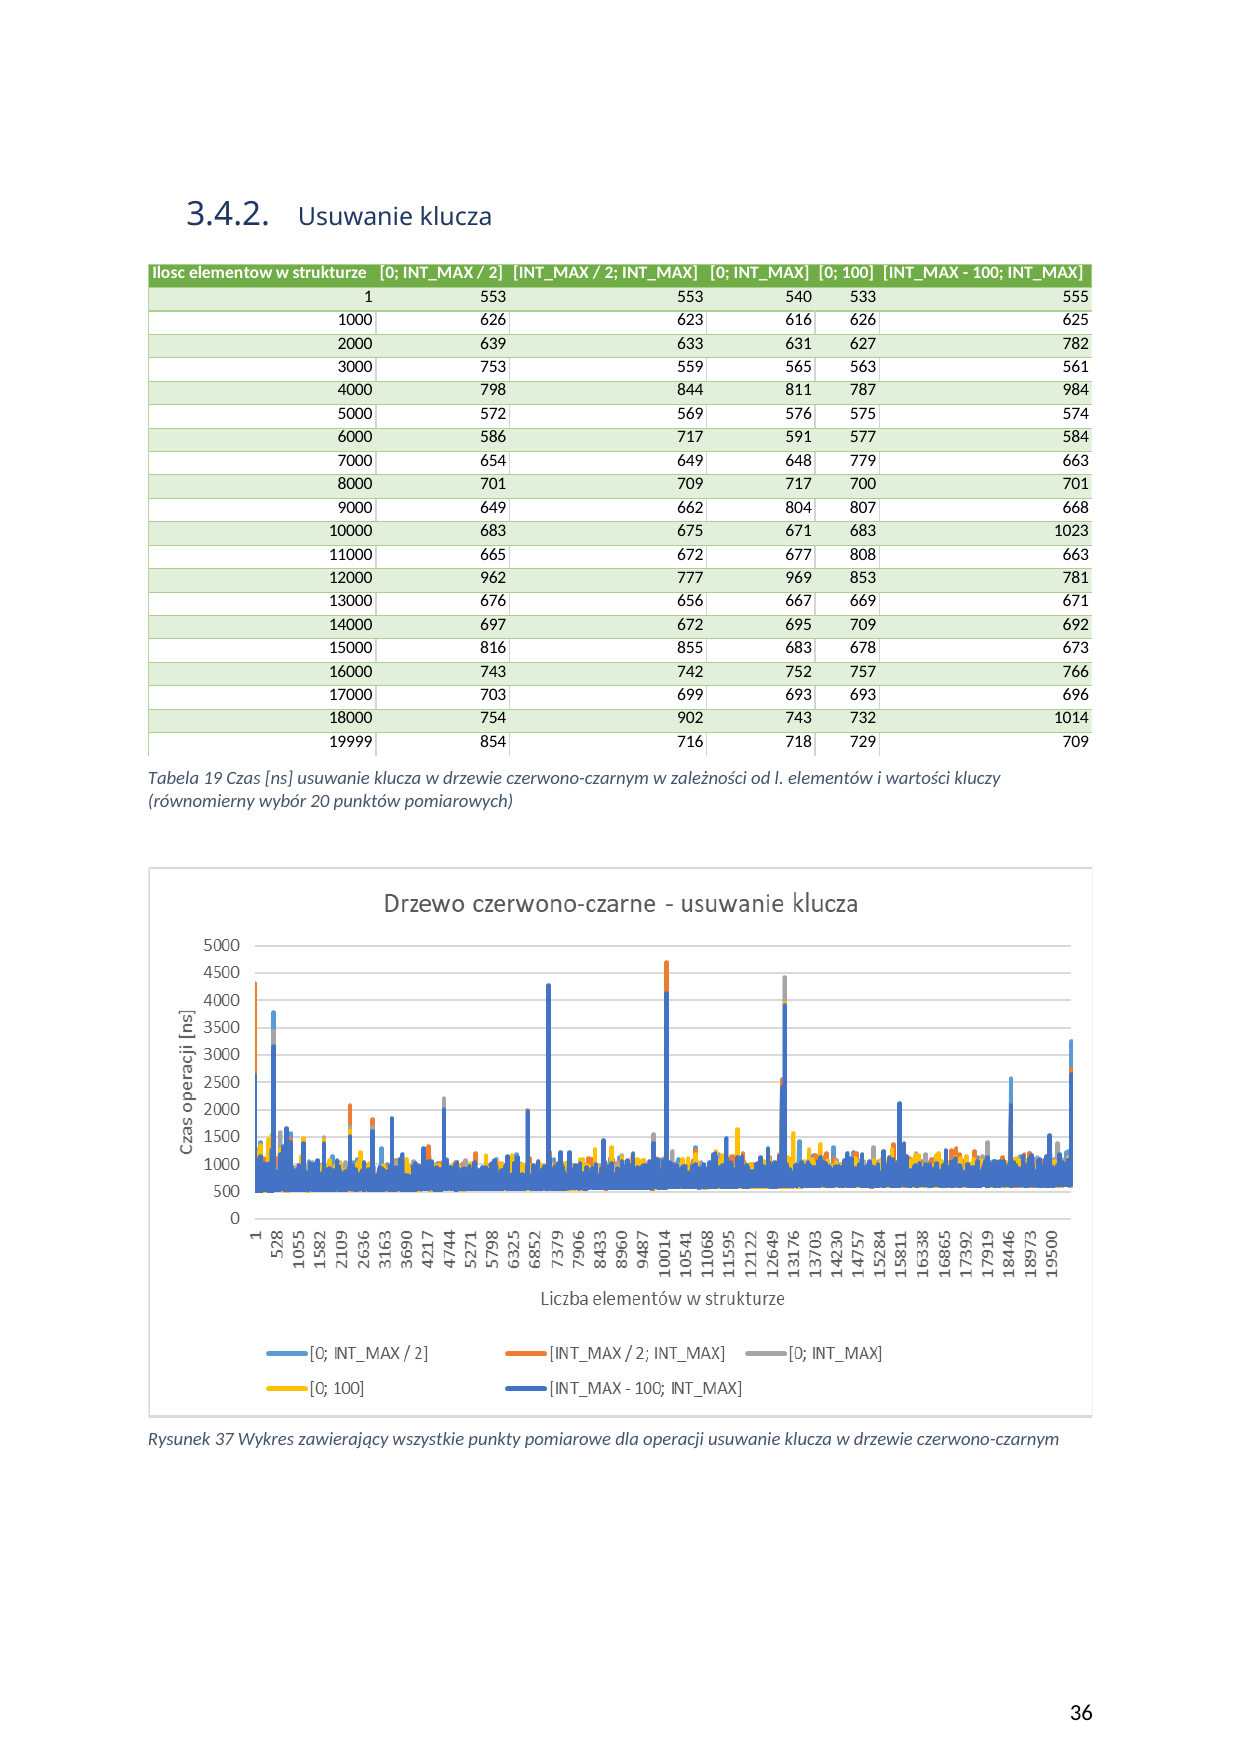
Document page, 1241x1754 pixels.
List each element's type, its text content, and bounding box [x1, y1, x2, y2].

picture [148, 867, 1093, 1418]
subtitle Usuwanie klucza [186, 190, 1093, 235]
